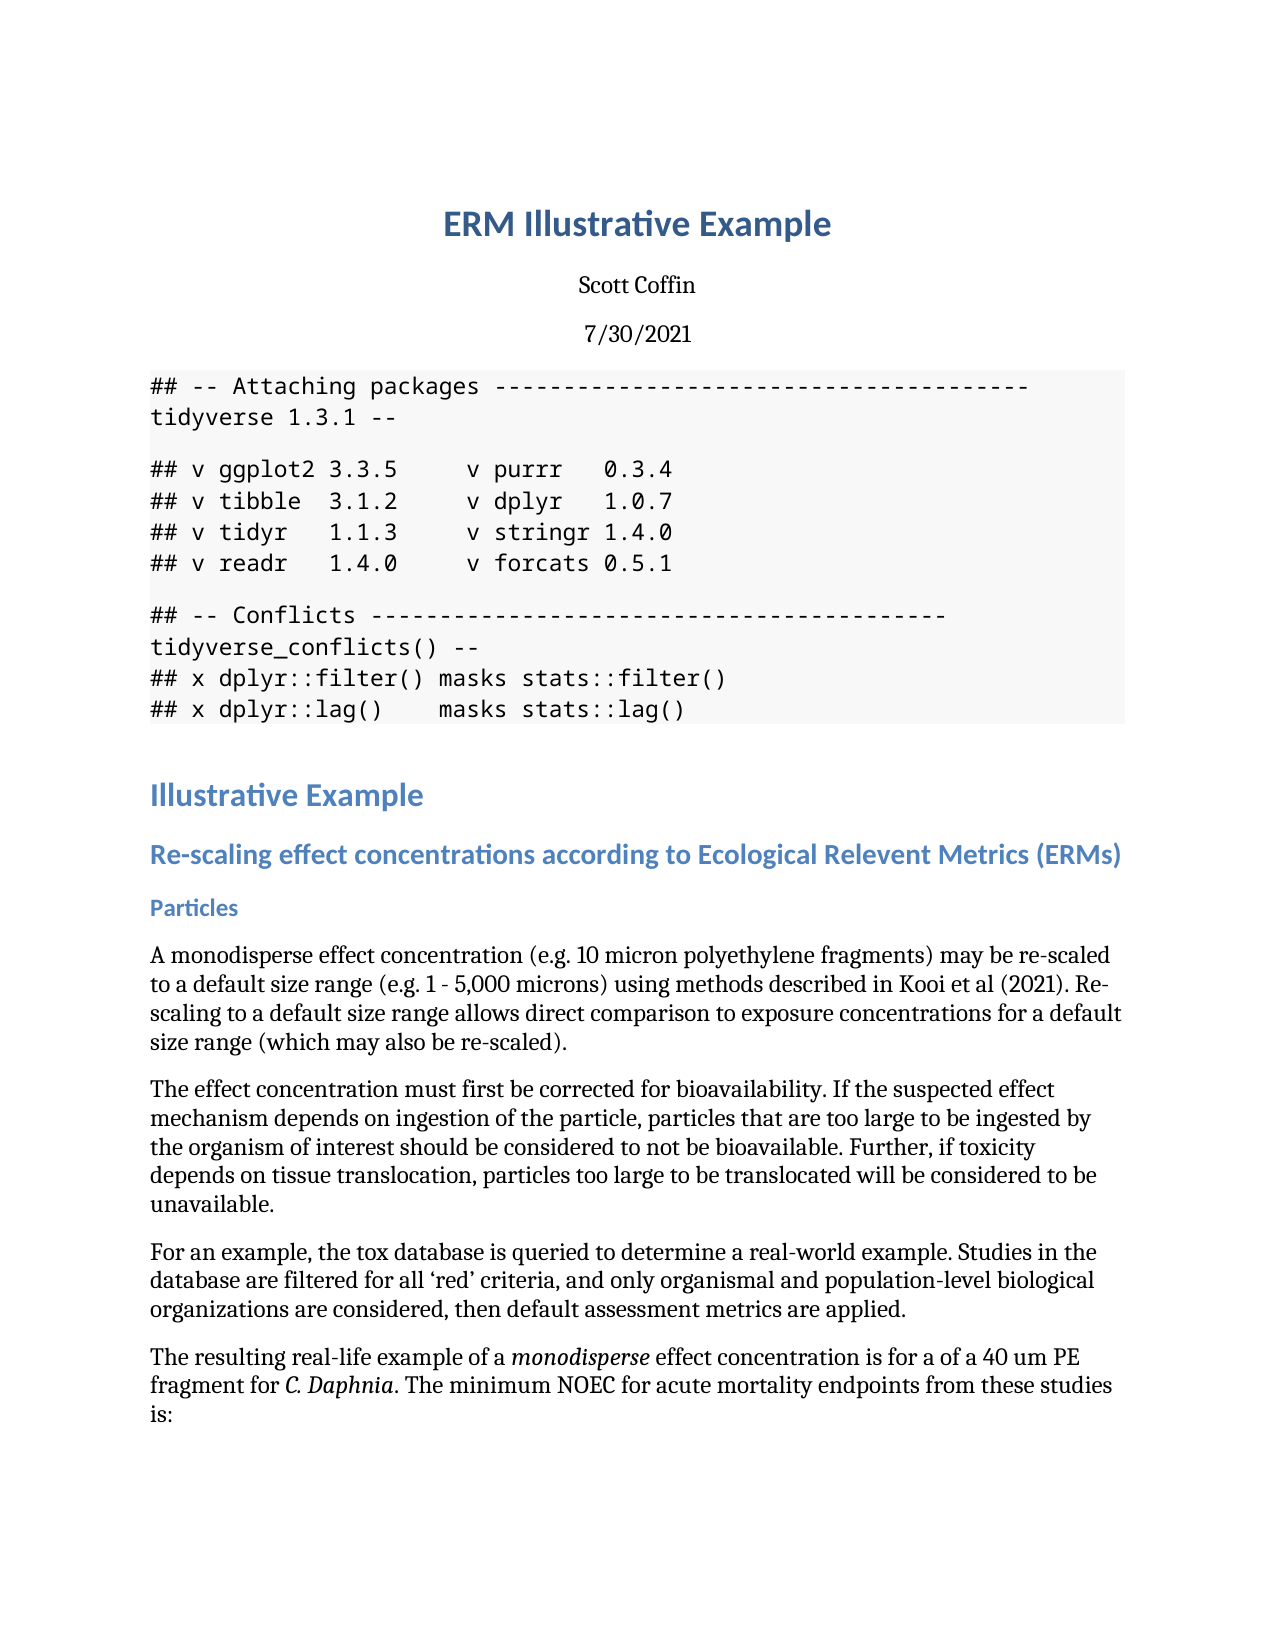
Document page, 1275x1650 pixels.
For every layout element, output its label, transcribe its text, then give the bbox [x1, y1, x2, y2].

subtitle Particles [150, 892, 1125, 923]
text ## -- Attaching packages --------------------------------------- tidyverse 1.3.1 -- [150, 370, 1125, 432]
text ## v ggplot2 3.3.5 v purrr 0.3.4 ## v tibble 3.1.2 v dplyr 1.0.7 ## v tidyr 1.1.3 v stringr 1.4.0 ## v readr 1.4.0 v forcats 0.5.1 [150, 453, 1125, 578]
text 7/30/2021 [150, 320, 1125, 349]
text The effect concentration must first be corrected for bioavailability. If the suspected effect mechanism depends on ingestion of the particle, particles that are too large to be ingested by the organism of interest should be considered to not be bioavailable. Further, if toxicity depends on tissue translocation, particles too large to be translocated will be considered to be unavailable. [150, 1075, 1125, 1219]
text ## -- Conflicts ------------------------------------------ tidyverse_conflicts() -- ## x dplyr::filter() masks stats::filter() ## x dplyr::lag() masks stats::lag() [150, 599, 1125, 724]
subtitle Re-scaling effect concentrations according to Ecological Relevent Metrics (ERMs) [150, 836, 1125, 871]
subtitle Illustrative Example [150, 774, 1125, 815]
text For an example, the tox database is queried to determine a real-world example. Studies in the database are filtered for all ‘red’ criteria, and only organismal and population-level biological organizations are considered, then default assessment metrics are applied. [150, 1238, 1125, 1324]
text Scott Coffin [150, 271, 1125, 299]
text A monodisperse effect concentration (e.g. 10 micron polyethylene fragments) may be re-scaled to a default size range (e.g. 1 - 5,000 microns) using methods described in Kooi et al (2021). Re-scaling to a default size range allows direct comparison to exposure concentrations for a default size range (which may also be re-scaled). [150, 941, 1125, 1056]
text The resulting real-life example of a monodisperse effect concentration is for a of a 40 um PE fragment for C. Daphnia. The minimum NOEC for acute mortality endpoints from these studies is: [150, 1343, 1125, 1429]
title ERM Illustrative Example [150, 200, 1125, 246]
